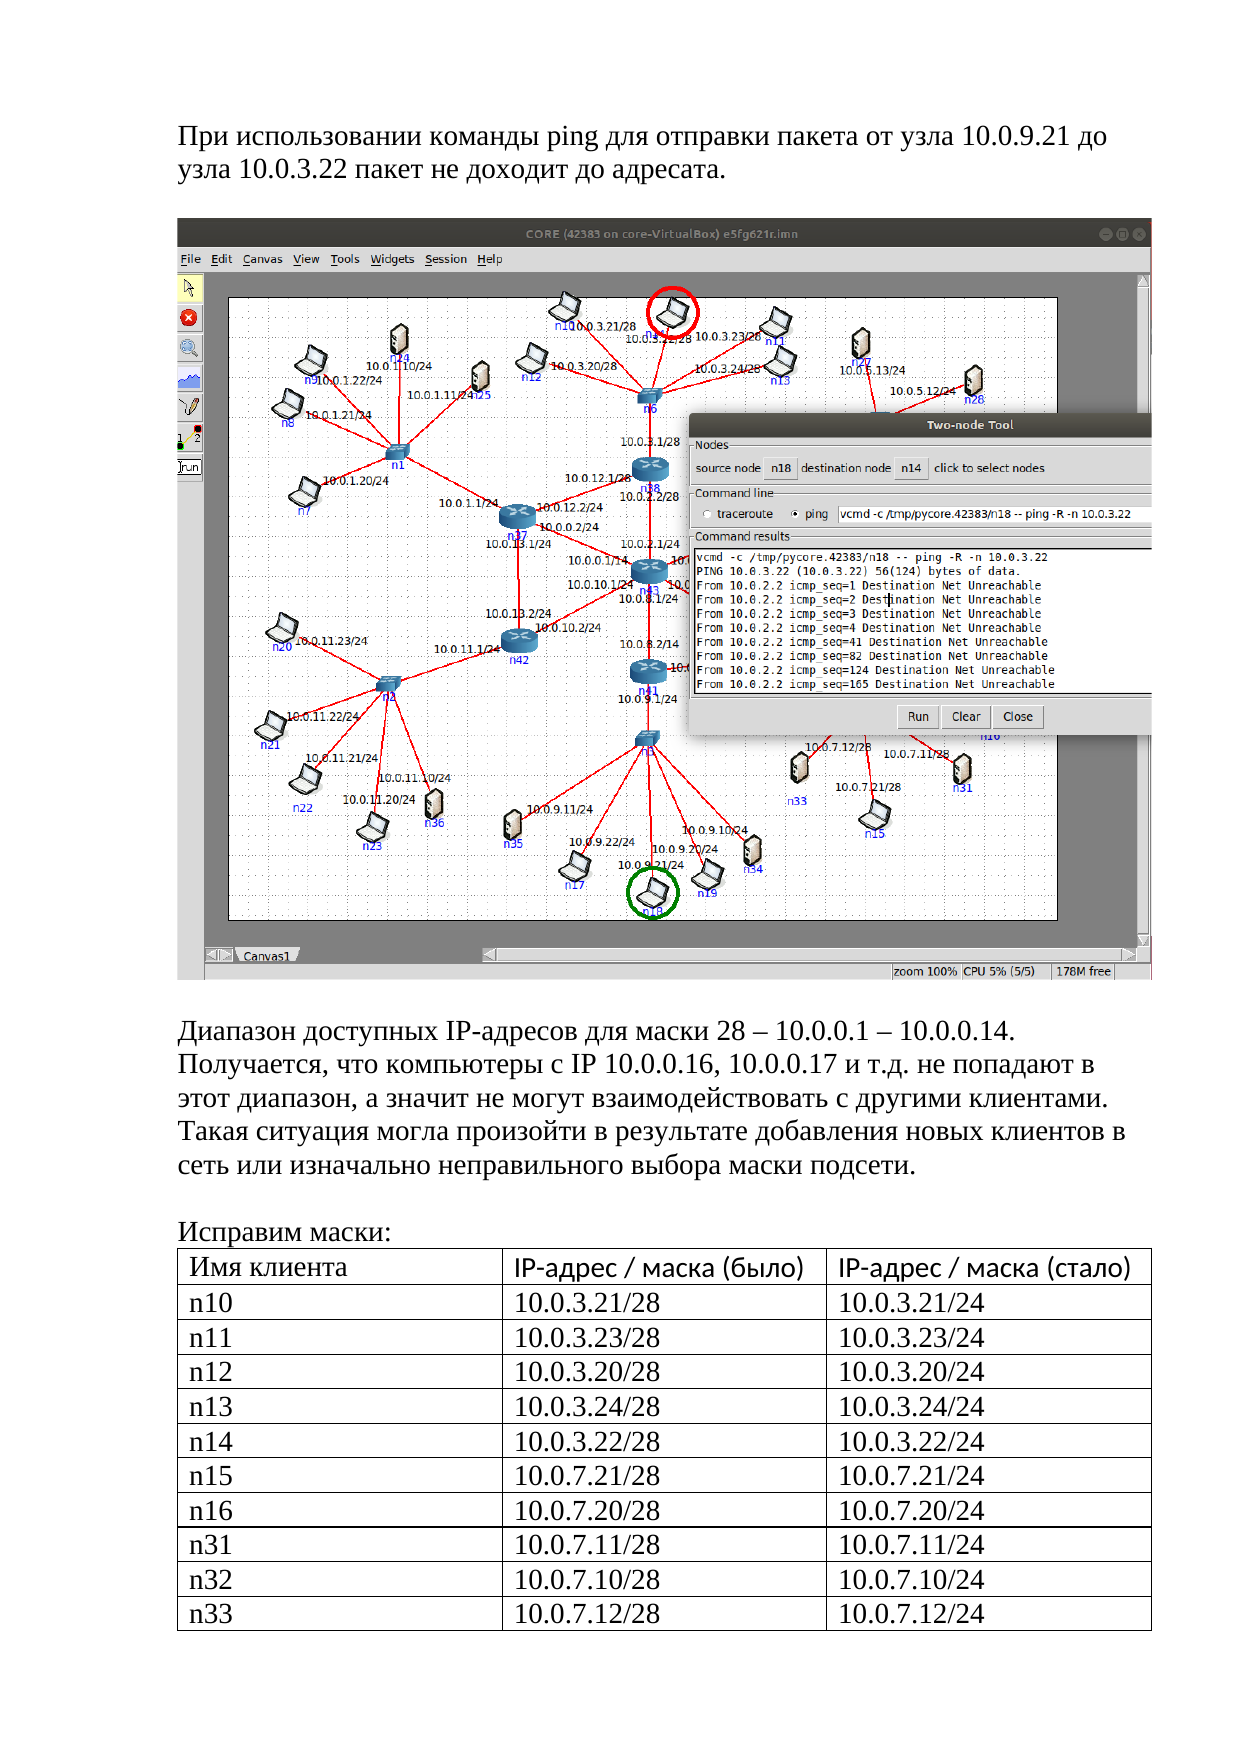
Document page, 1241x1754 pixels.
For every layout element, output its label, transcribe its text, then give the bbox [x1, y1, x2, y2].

text При использовании команды ping для отправки пакета от узла 10.0.9.21 до узла 10.0.3.22 пакет не доходит до адресата. [177, 118, 1152, 185]
table_cell 10.0.3.24/24 [827, 1389, 1151, 1423]
table_cell n10 [178, 1285, 502, 1319]
table_header IP-адрес / маска (стало) [827, 1249, 1151, 1284]
table_cell n31 [178, 1528, 502, 1561]
table_cell 10.0.3.23/28 [503, 1320, 826, 1353]
table_header Имя клиента [178, 1249, 502, 1284]
table_cell 10.0.7.11/28 [503, 1528, 826, 1561]
table_cell n32 [178, 1562, 502, 1596]
table_cell 10.0.7.12/28 [503, 1597, 826, 1630]
table_cell 10.0.7.10/28 [503, 1562, 826, 1596]
table_cell n14 [178, 1424, 502, 1457]
table_cell 10.0.7.21/28 [503, 1458, 826, 1492]
table_cell 10.0.7.10/24 [827, 1562, 1151, 1596]
picture [177, 218, 1152, 980]
table_header IP-адрес / маска (было) [503, 1249, 826, 1284]
table_cell 10.0.3.20/28 [503, 1355, 826, 1388]
table_cell 10.0.3.21/28 [503, 1285, 826, 1319]
table_cell 10.0.3.22/24 [827, 1424, 1151, 1457]
table_cell n33 [178, 1597, 502, 1630]
table_cell 10.0.7.11/24 [827, 1528, 1151, 1561]
table_cell 10.0.7.12/24 [827, 1597, 1151, 1630]
text Диапазон доступных IP-адресов для маски 28 – 10.0.0.1 – 10.0.0.14. Получается, что компьютеры с IP 10.0.0.16, 10.0.0.17 и т.д. не попадают в этот диапазон, а значит не могут взаимодействовать с другими клиентами. Такая ситуация могла произойти в результате добавления новых клиентов в сеть или изначально неправильного выбора маски подсети. [177, 1013, 1152, 1181]
table_cell 10.0.3.20/24 [827, 1355, 1151, 1388]
table_cell n16 [178, 1493, 502, 1526]
table_cell n15 [178, 1458, 502, 1492]
table_cell 10.0.3.21/24 [827, 1285, 1151, 1319]
table_cell 10.0.3.24/28 [503, 1389, 826, 1423]
text Исправим маски: [177, 1214, 1152, 1248]
table_cell n11 [178, 1320, 502, 1353]
table_cell n13 [178, 1389, 502, 1423]
table_cell 10.0.7.21/24 [827, 1458, 1151, 1492]
table_cell 10.0.7.20/24 [827, 1493, 1151, 1526]
table_cell 10.0.7.20/28 [503, 1493, 826, 1526]
table_cell 10.0.3.22/28 [503, 1424, 826, 1457]
table_cell n12 [178, 1355, 502, 1388]
table_cell 10.0.3.23/24 [827, 1320, 1151, 1353]
